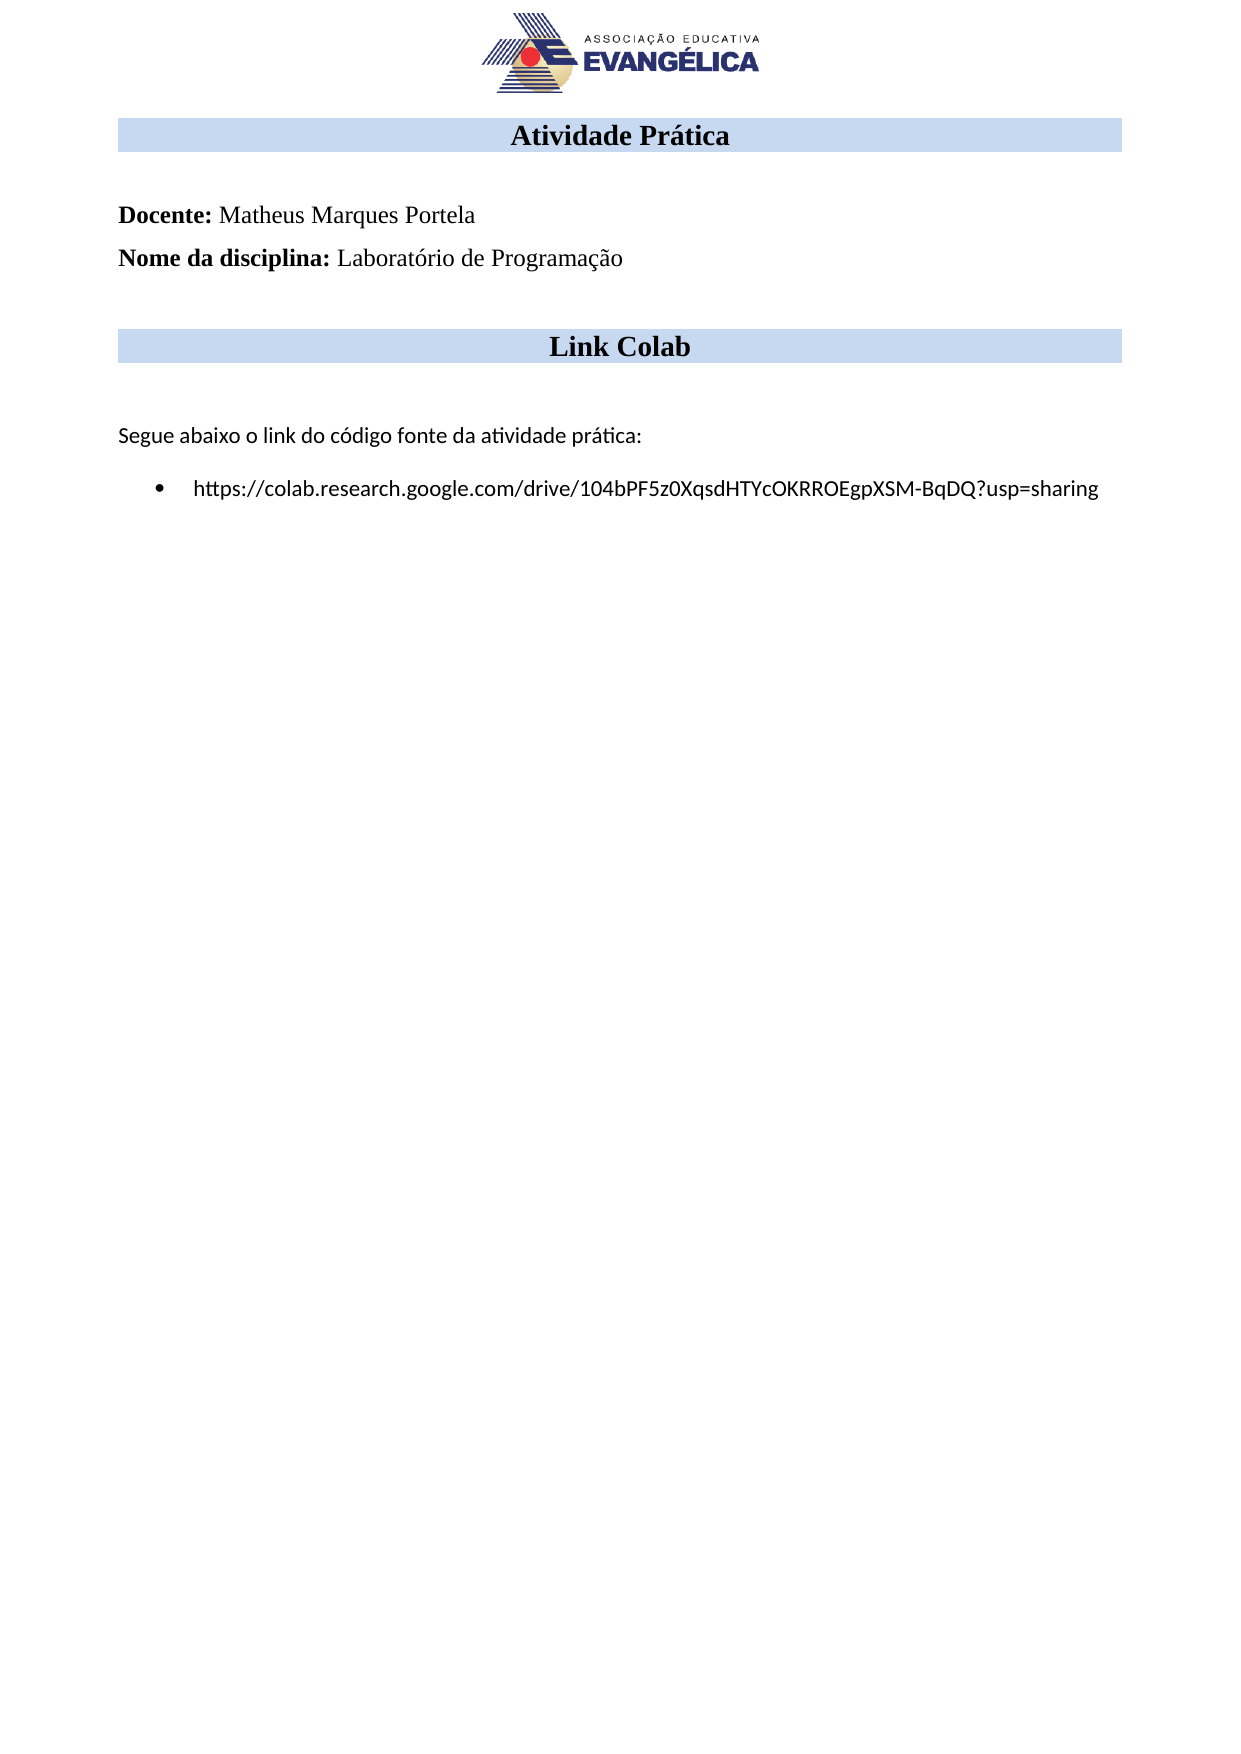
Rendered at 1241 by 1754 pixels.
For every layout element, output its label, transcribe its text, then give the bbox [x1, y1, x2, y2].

text Segue abaixo o link do código fonte da atividade prática: [118, 421, 1122, 449]
picture [481, 13, 759, 93]
text Nome da disciplina: Laboratório de Programação [118, 243, 1122, 272]
text Link Colab [118, 329, 1122, 363]
text Atividade Prática [118, 118, 1122, 152]
list https://colab.research.google.com/drive/104bPF5z0XqsdHTYcOKRROEgpXSM-BqDQ?usp=sharing [156, 474, 1122, 502]
text Docente: Matheus Marques Portela [118, 200, 1122, 228]
